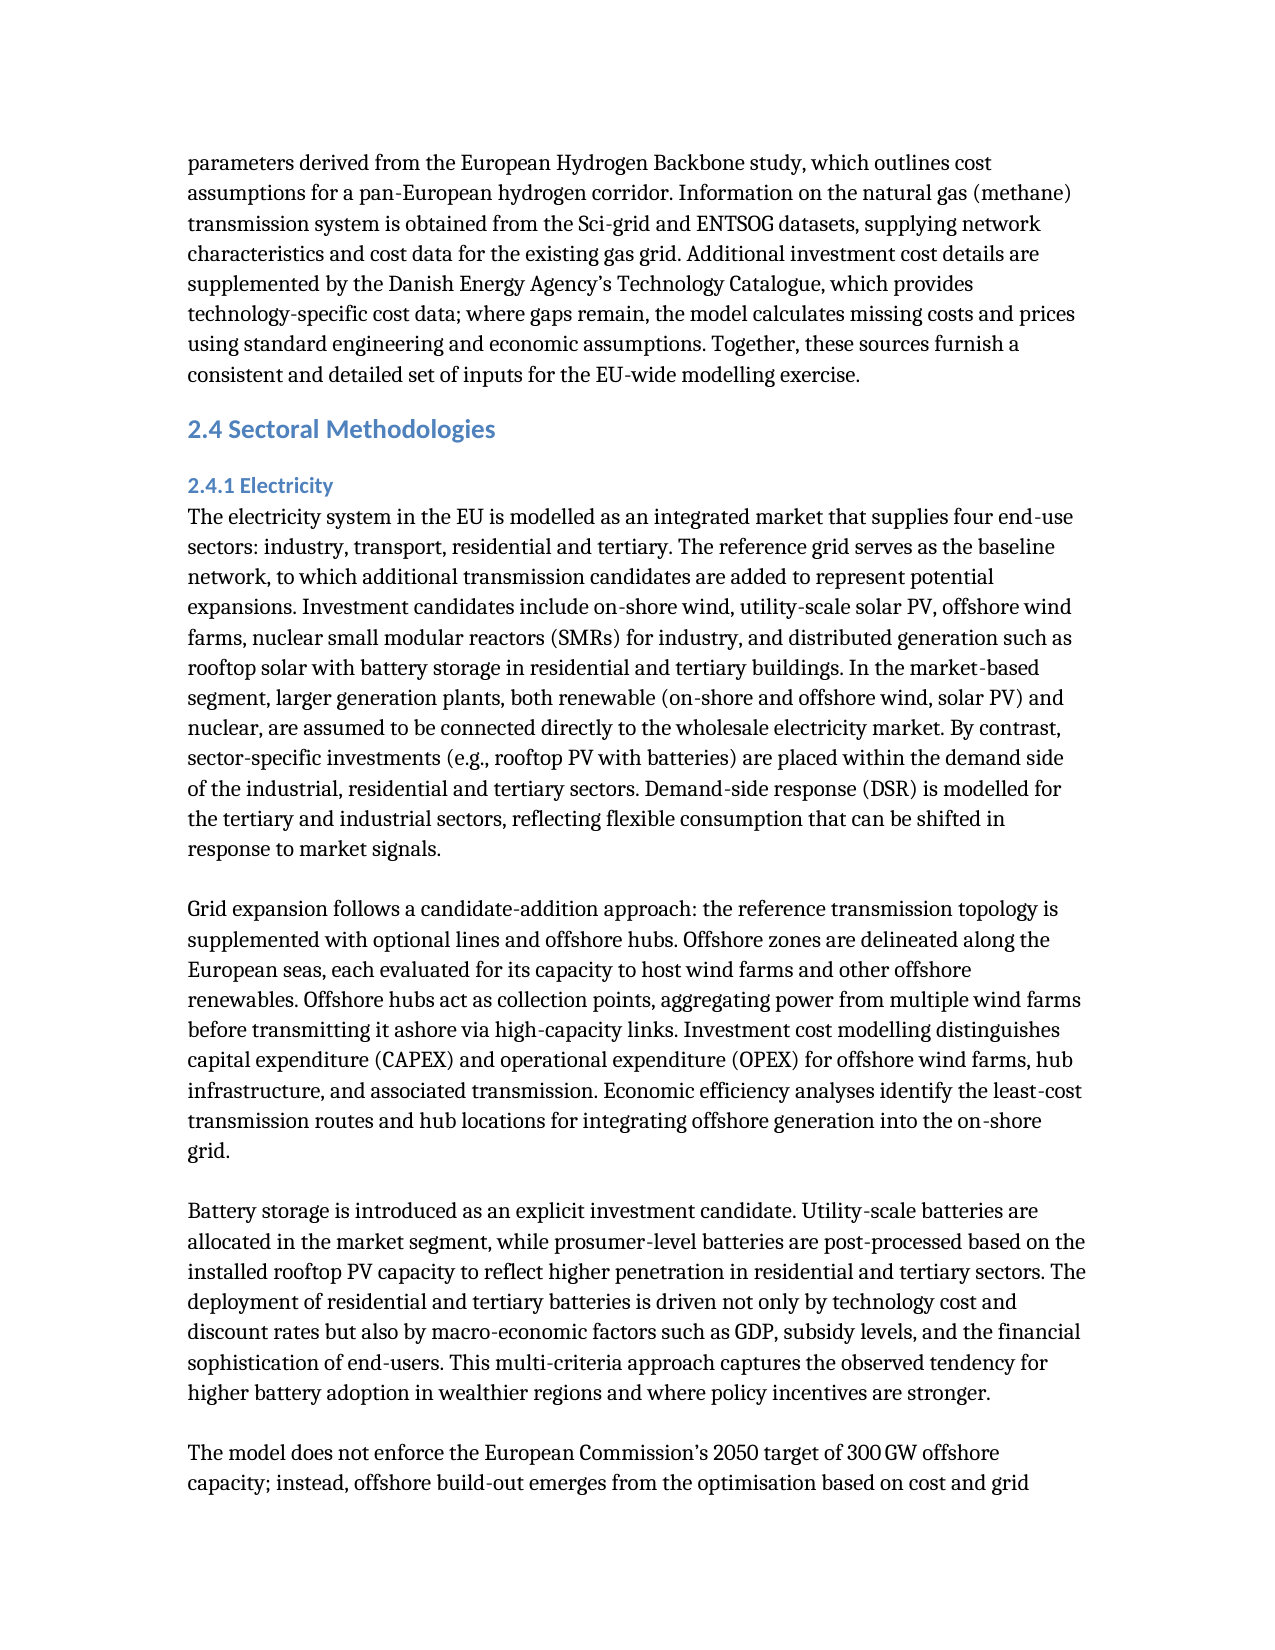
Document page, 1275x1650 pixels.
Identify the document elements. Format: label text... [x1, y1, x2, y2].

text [187, 150, 1087, 388]
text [187, 503, 1087, 1496]
subtitle 2.4.1 Electricity [187, 471, 1087, 499]
subtitle 2.4 Sectoral Methodologies [187, 412, 1087, 446]
